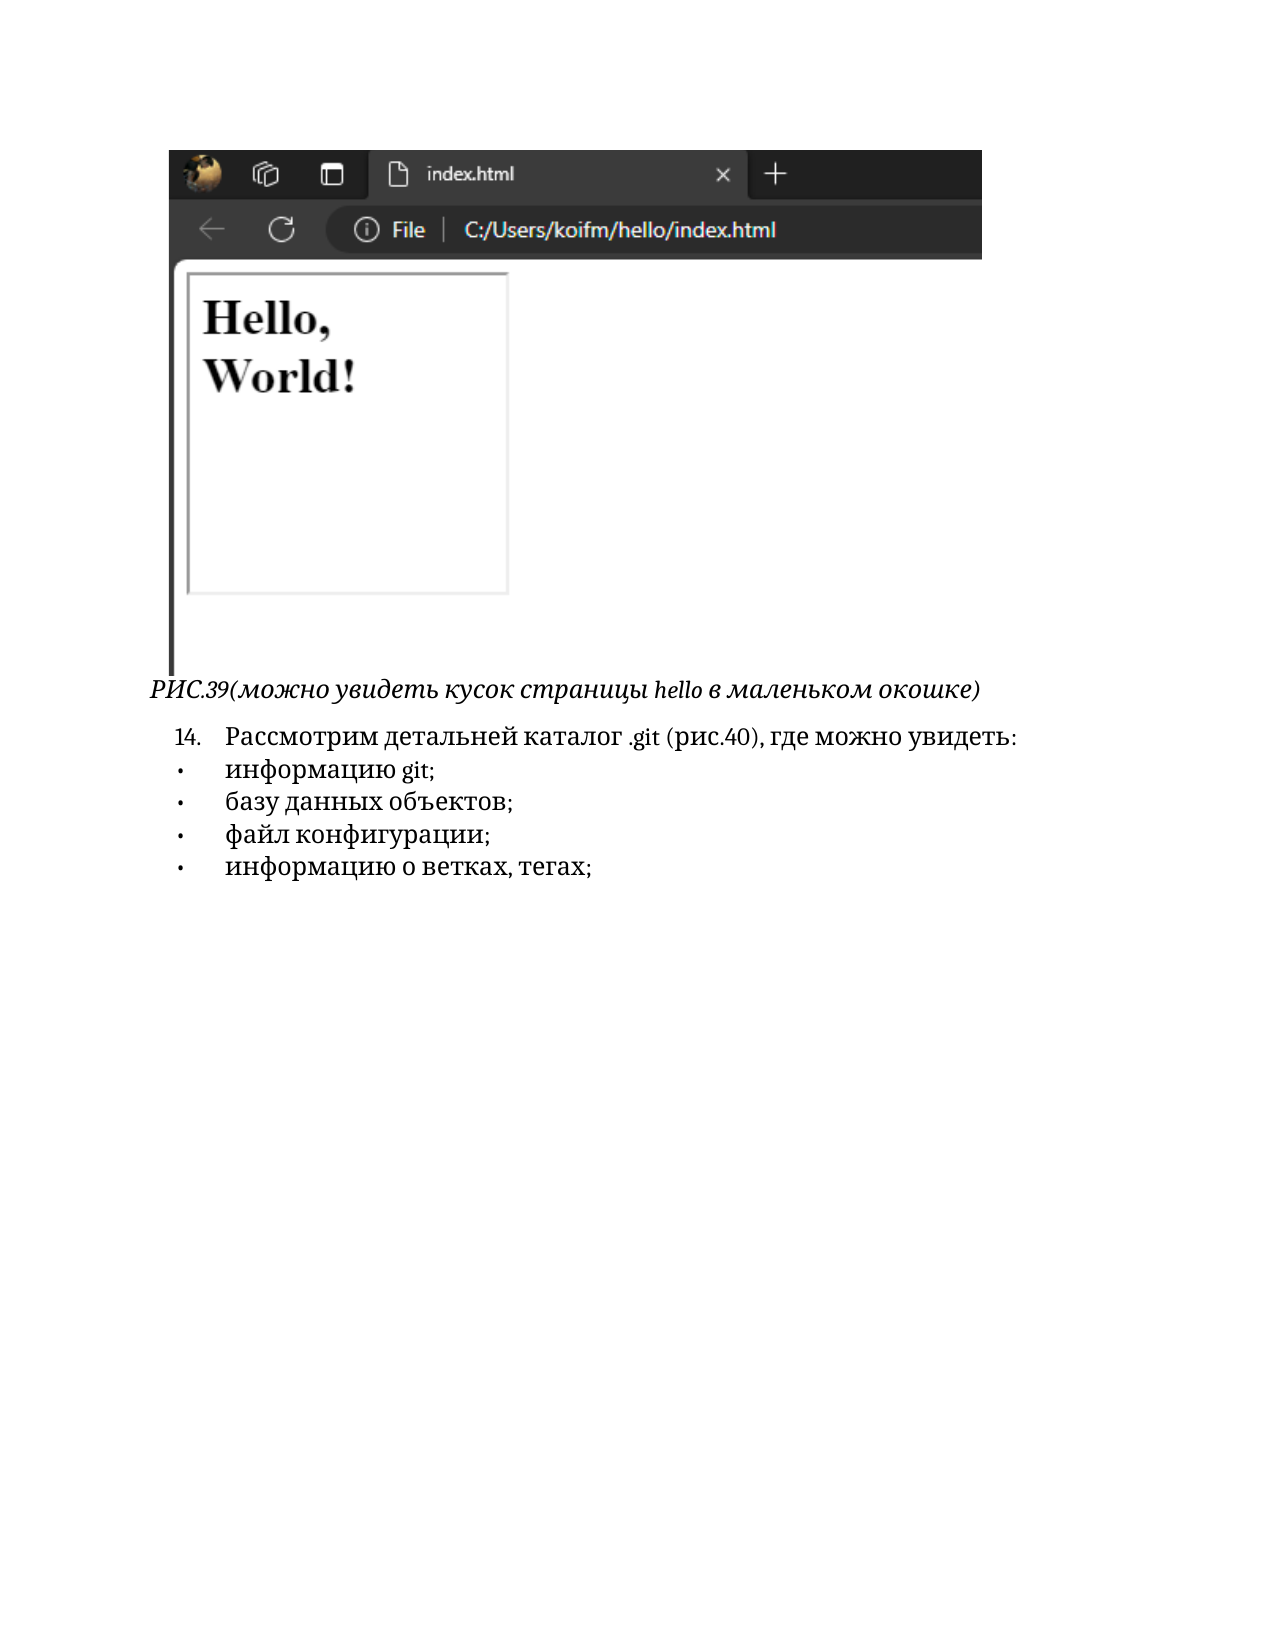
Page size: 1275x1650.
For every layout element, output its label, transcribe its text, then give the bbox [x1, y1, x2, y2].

list базу данных объектов; [175, 788, 1125, 817]
list информацию о ветках, тегах; [175, 853, 1125, 882]
picture [168, 150, 982, 676]
list файл конфигурации; [175, 821, 1125, 849]
list Рассмотрим детальней каталог .git (рис.40), где можно увидеть: [175, 723, 1125, 752]
list информацию git; [175, 756, 1125, 784]
